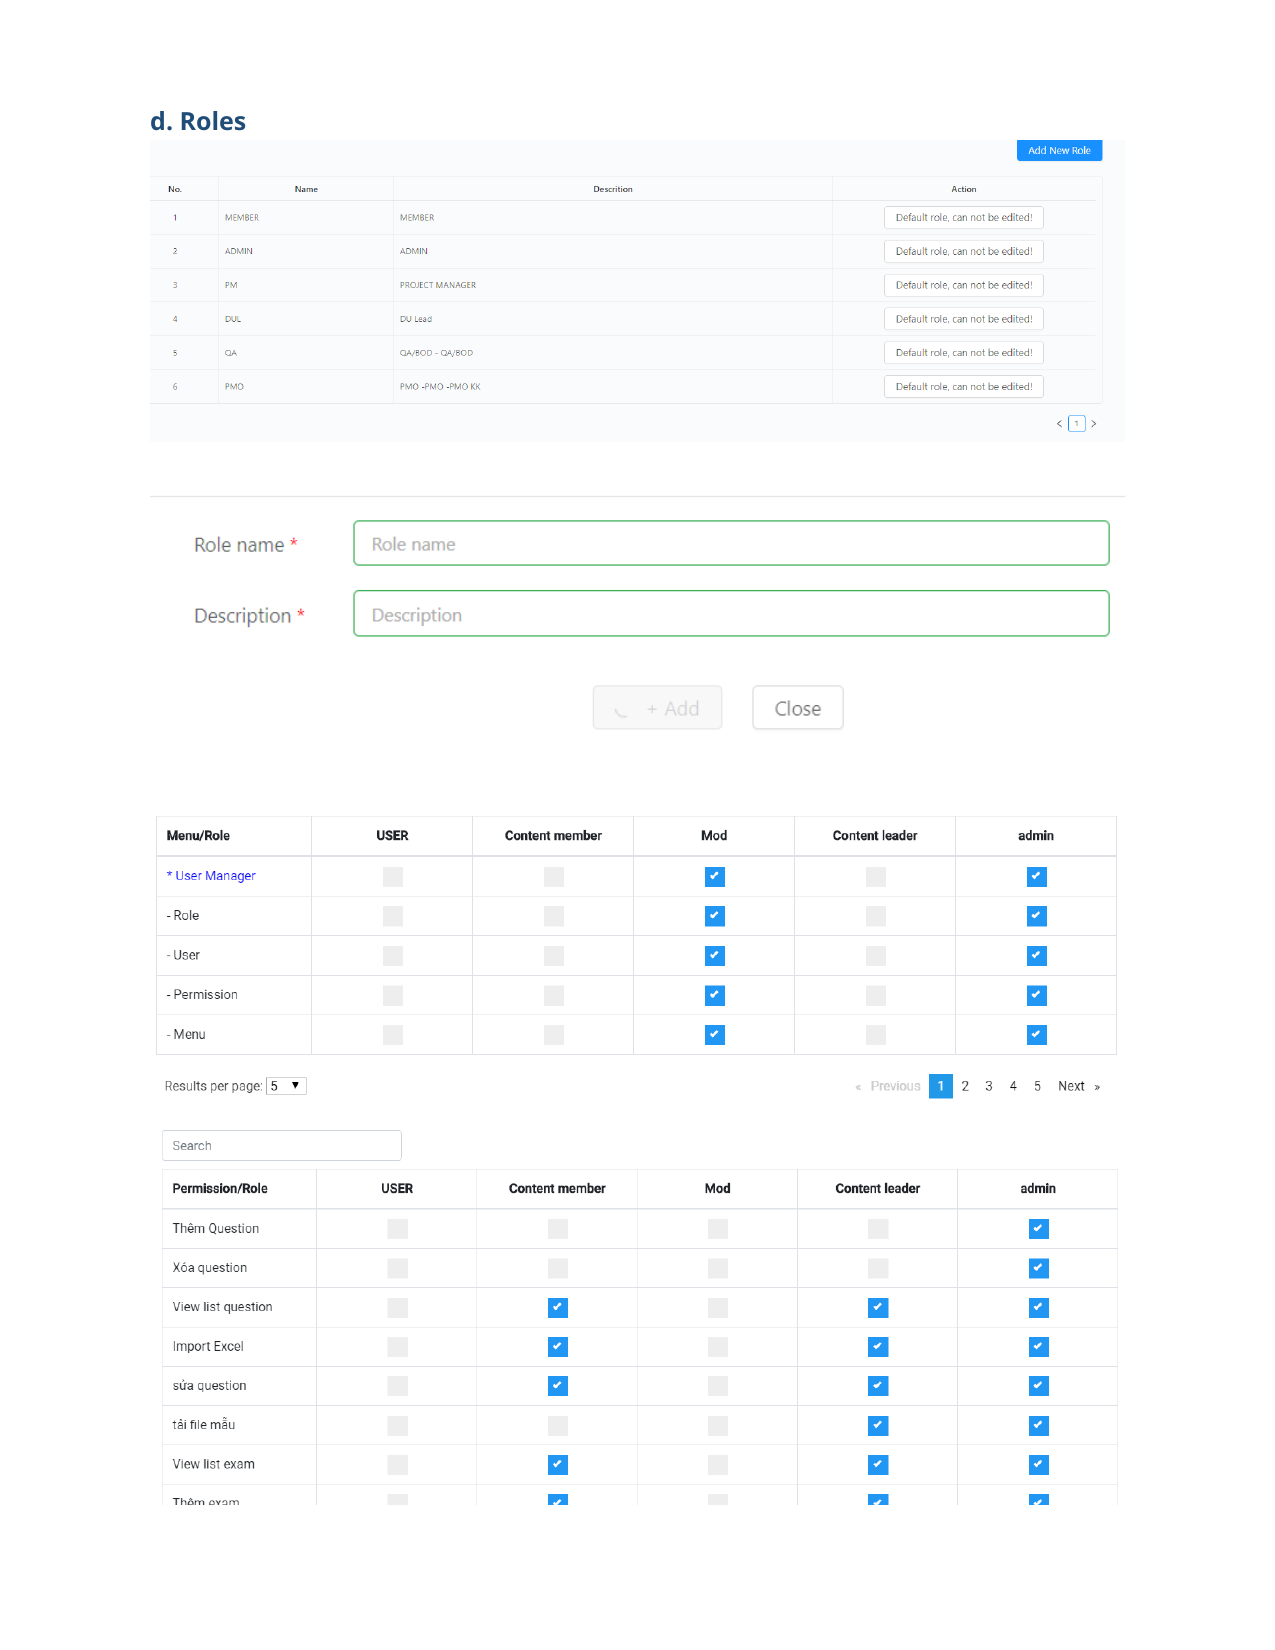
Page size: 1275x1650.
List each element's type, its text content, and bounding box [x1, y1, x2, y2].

subtitle d. Roles [150, 103, 1125, 137]
picture [150, 805, 1125, 1103]
picture [150, 460, 1125, 740]
picture [150, 1121, 1125, 1505]
picture [150, 140, 1125, 442]
